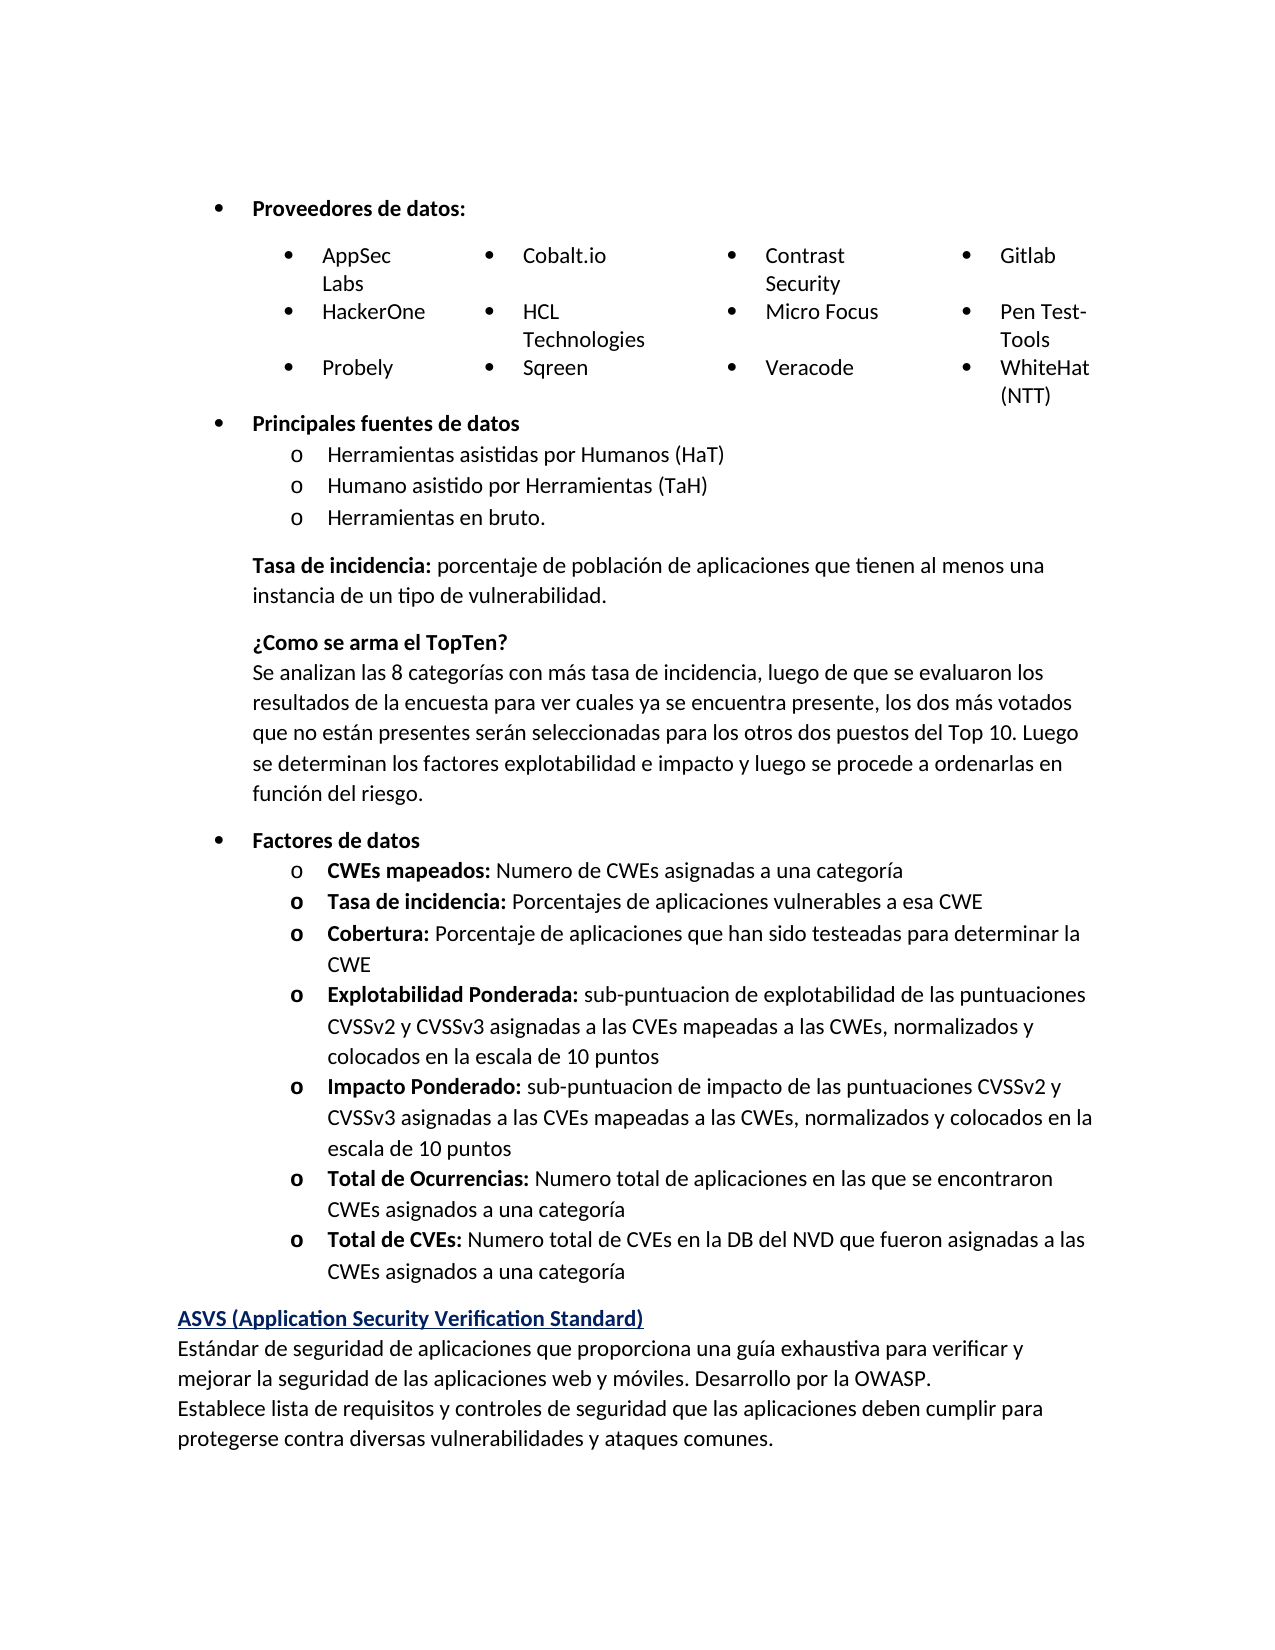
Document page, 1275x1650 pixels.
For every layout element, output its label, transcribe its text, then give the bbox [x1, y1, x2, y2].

list Total de Ocurrencias: Numero total de aplicaciones en las que se encontraron CWEs asignados a una categoría [290, 1164, 1098, 1223]
text ASVS (Application Security Verification Standard) Estándar de seguridad de aplicaciones que proporciona una guía exhaustiva para verificar y mejorar la seguridad de las aplicaciones web y móviles. Desarrollo por la OWASP. Establece lista de requisitos y controles de seguridad que las aplicaciones deben cumplir para protegerse contra diversas vulnerabilidades y ataques comunes. [177, 1304, 1098, 1453]
text ¿Como se arma el TopTen? Se analizan las 8 categorías con más tasa de incidencia, luego de que se evaluaron los resultados de la encuesta para ver cuales ya se encuentra presente, los dos más votados que no están presentes serán seleccionadas para los otros dos puestos del Top 10. Luego se determinan los factores explotabilidad e impacto y luego se procede a ordenarlas en función del riesgo. [252, 628, 1098, 807]
list Herramientas asistidas por Humanos (HaT) [290, 440, 1098, 469]
table_cell HackerOne [236, 298, 437, 353]
text Tasa de incidencia: porcentaje de población de aplicaciones que tienen al menos una instancia de un tipo de vulnerabilidad. [252, 551, 1098, 609]
table_cell Pen Test-Tools [914, 298, 1136, 353]
list Proveedores de datos: [215, 194, 1098, 222]
list Herramientas en bruto. [290, 503, 1098, 532]
table_cell Probely [236, 354, 437, 409]
table_cell Sqreen [437, 354, 679, 409]
list Total de CVEs: Numero total de CVEs en la DB del NVD que fueron asignadas a las CWEs asignados a una categoría [290, 1226, 1098, 1285]
table_cell Micro Focus [679, 298, 914, 353]
list CWEs mapeados: Numero de CWEs asignadas a una categoría [290, 856, 1098, 885]
list Factores de datos [215, 826, 1098, 854]
list Principales fuentes de datos [215, 409, 1098, 437]
list Tasa de incidencia: Porcentajes de aplicaciones vulnerables a esa CWE [290, 887, 1098, 917]
list Impacto Ponderado: sub-puntuacion de impacto de las puntuaciones CVSSv2 y CVSSv3 asignadas a las CVEs mapeadas a las CWEs, normalizados y colocados en la escala de 10 puntos [290, 1072, 1098, 1162]
table_cell Veracode [679, 354, 914, 409]
list Cobertura: Porcentaje de aplicaciones que han sido testeadas para determinar la CWE [290, 919, 1098, 978]
table_cell WhiteHat (NTT) [914, 354, 1136, 409]
table_header Cobalt.io [437, 241, 679, 297]
table_header Gitlab [914, 241, 1136, 297]
list Explotabilidad Ponderada: sub-puntuacion de explotabilidad de las puntuaciones CVSSv2 y CVSSv3 asignadas a las CVEs mapeadas a las CWEs, normalizados y colocados en la escala de 10 puntos [290, 980, 1098, 1070]
table_cell HCL Technologies [437, 298, 679, 353]
table_header AppSec Labs [236, 241, 437, 297]
list Humano asistido por Herramientas (TaH) [290, 471, 1098, 500]
table_header Contrast Security [679, 241, 914, 297]
